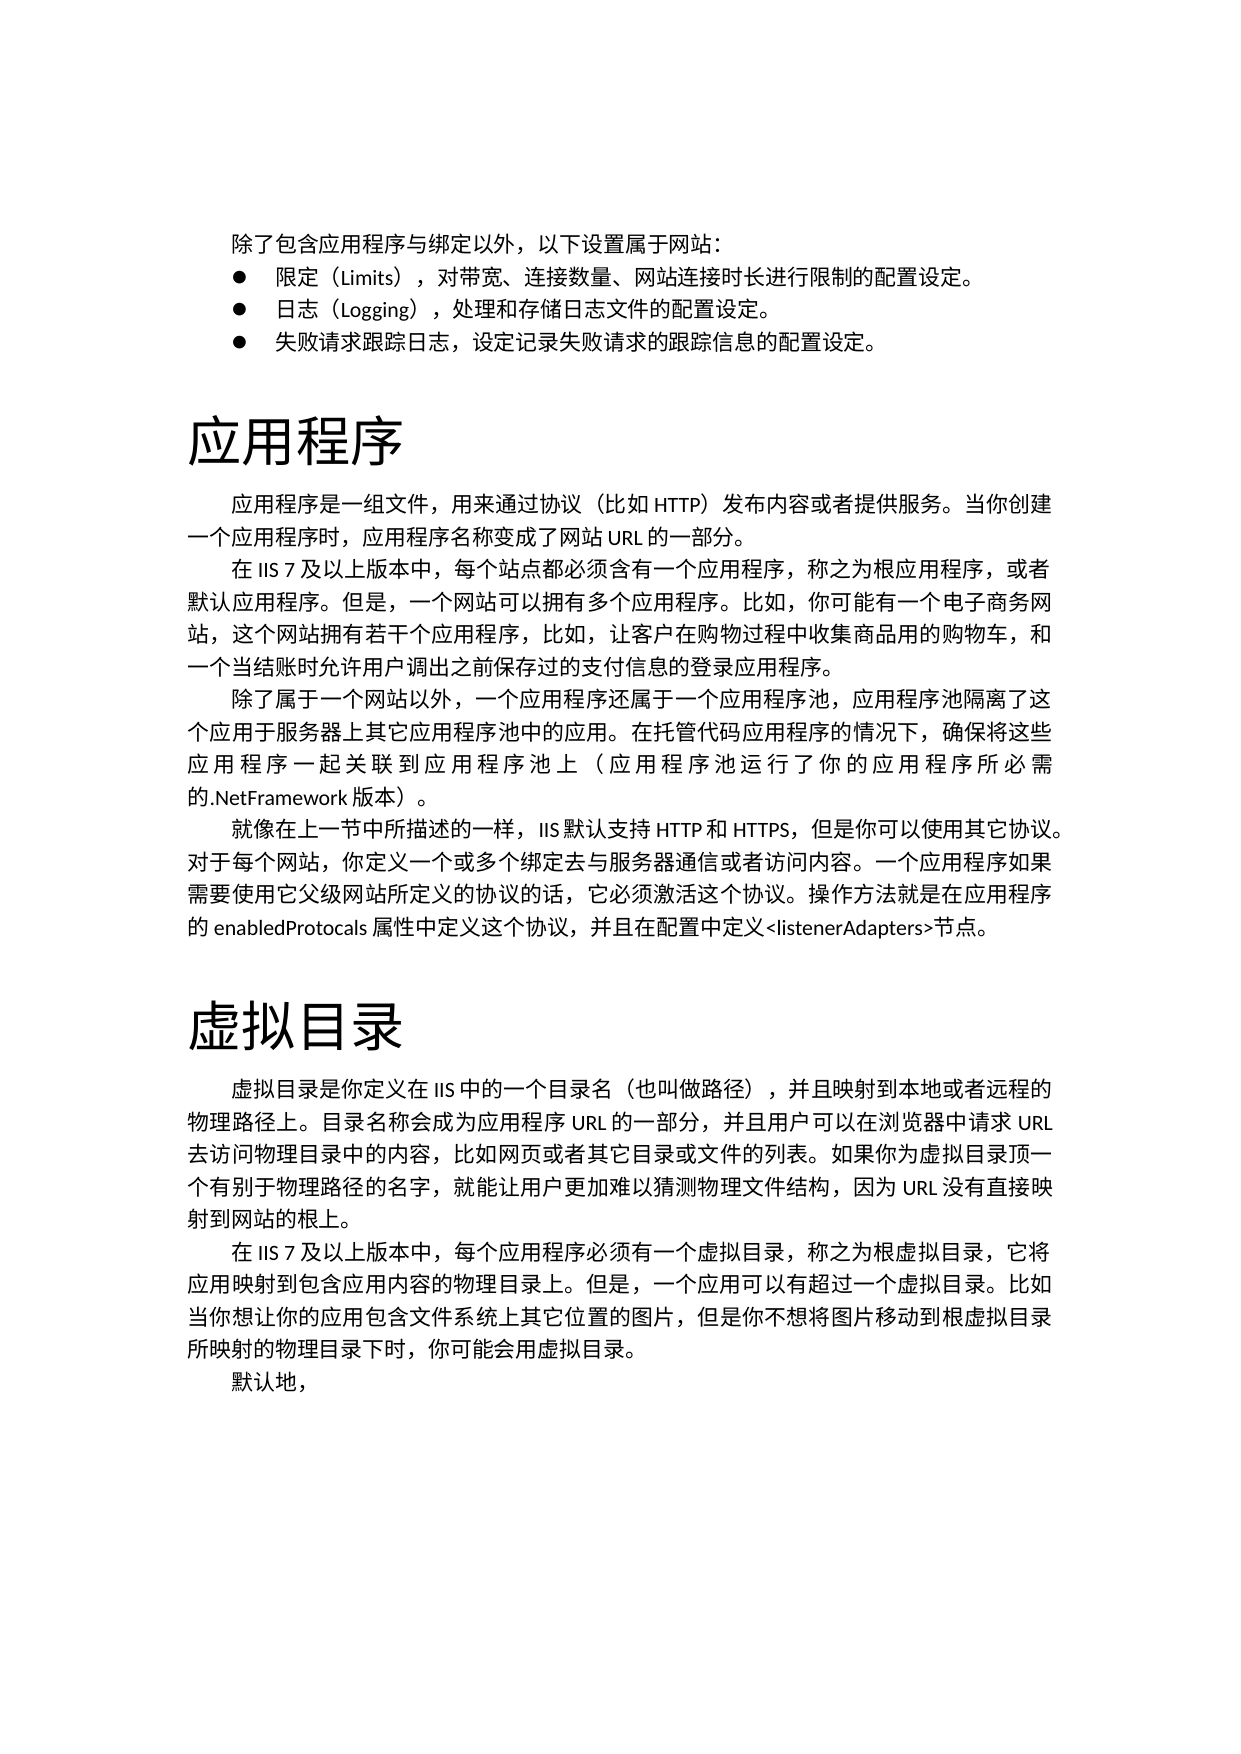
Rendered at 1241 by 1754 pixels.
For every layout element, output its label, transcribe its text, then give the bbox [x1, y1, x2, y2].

text 虚拟目录是你定义在IIS中的一个目录名（也叫做路径），并且映射到本地或者远程的物理路径上。目录名称会成为应用程序URL的一部分，并且用户可以在浏览器中请求URL去访问物理目录中的内容，比如网页或者其它目录或文件的列表。如果你为虚拟目录顶一个有别于物理路径的名字，就能让用户更加难以猜测物理文件结构，因为URL没有直接映射到网站的根上。 [187, 1072, 1053, 1234]
text 虚拟目录 [187, 974, 1053, 1072]
text 在IIS 7及以上版本中，每个应用程序必须有一个虚拟目录，称之为根虚拟目录，它将应用映射到包含应用内容的物理目录上。但是，一个应用可以有超过一个虚拟目录。比如，当你想让你的应用包含文件系统上其它位置的图片，但是你不想将图片移动到根虚拟目录所映射的物理目录下时，你可能会用虚拟目录。 [187, 1234, 1053, 1364]
text 就像在上一节中所描述的一样，IIS默认支持HTTP和HTTPS，但是你可以使用其它协议。对于每个网站，你定义一个或多个绑定去与服务器通信或者访问内容。一个应用程序如果需要使用它父级网站所定义的协议的话，它必须激活这个协议。操作方法就是在应用程序的enabledProtocals属性中定义这个协议，并且在配置中定义<listenerAdapters>节点。 [187, 812, 1053, 942]
list 限定（Limits），对带宽、连接数量、网站连接时长进行限制的配置设定。 [231, 259, 1053, 292]
list 日志（Logging），处理和存储日志文件的配置设定。 [231, 292, 1053, 324]
text 应用程序 [187, 389, 1053, 487]
text 除了包含应用程序与绑定以外，以下设置属于网站： [187, 227, 1053, 259]
text 默认地， [187, 1364, 1053, 1397]
text 除了属于一个网站以外，一个应用程序还属于一个应用程序池，应用程序池隔离了这个应用于服务器上其它应用程序池中的应用。在托管代码应用程序的情况下，确保将这些应用程序一起关联到应用程序池上（应用程序池运行了你的应用程序所必需的.NetFramework版本）。 [187, 682, 1053, 812]
text 在IIS 7及以上版本中，每个站点都必须含有一个应用程序，称之为根应用程序，或者默认应用程序。但是，一个网站可以拥有多个应用程序。比如，你可能有一个电子商务网站，这个网站拥有若干个应用程序，比如，让客户在购物过程中收集商品用的购物车，和一个当结账时允许用户调出之前保存过的支付信息的登录应用程序。 [187, 552, 1053, 682]
list 失败请求跟踪日志，设定记录失败请求的跟踪信息的配置设定。 [231, 324, 1053, 357]
text 应用程序是一组文件，用来通过协议（比如HTTP）发布内容或者提供服务。当你创建一个应用程序时，应用程序名称变成了网站URL的一部分。 [187, 487, 1053, 552]
